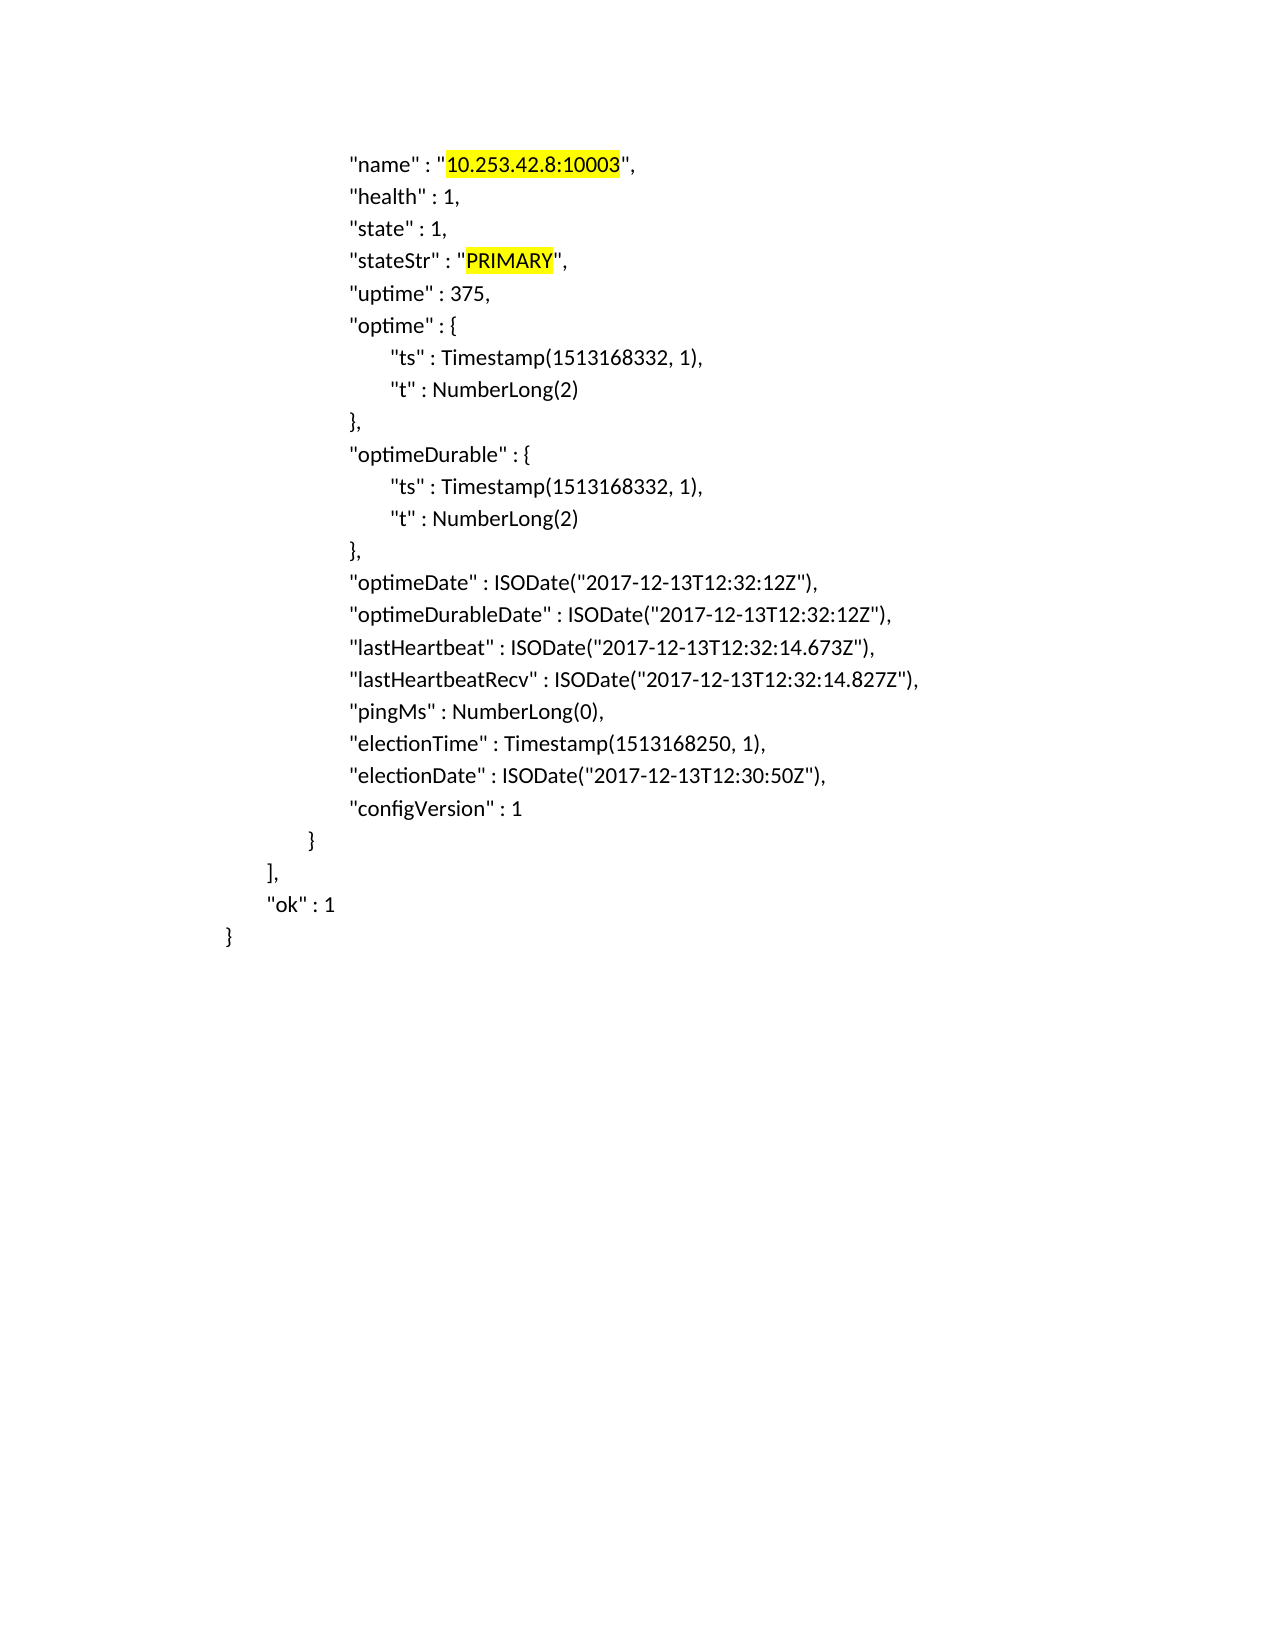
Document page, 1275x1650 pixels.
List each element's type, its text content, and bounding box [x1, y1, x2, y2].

list } [225, 826, 1125, 854]
list "ts" : Timestamp(1513168332, 1), [225, 343, 1125, 371]
list "t" : NumberLong(2) [225, 375, 1125, 403]
list "ts" : Timestamp(1513168332, 1), [225, 472, 1125, 500]
list "name" : "10.253.42.8:10003", [620, 150, 1125, 178]
list "configVersion" : 1 [225, 794, 1125, 822]
list }, [225, 407, 1125, 436]
list "electionTime" : Timestamp(1513168250, 1), [225, 729, 1125, 757]
list } [225, 922, 1125, 951]
list }, [225, 536, 1125, 564]
list "lastHeartbeatRecv" : ISODate("2017-12-13T12:32:14.827Z"), [225, 665, 1125, 693]
list "uptime" : 375, [225, 279, 1125, 307]
list "name" : "10.253.42.8:10003", [225, 150, 446, 178]
list "optimeDate" : ISODate("2017-12-13T12:32:12Z"), [225, 568, 1125, 596]
list "lastHeartbeat" : ISODate("2017-12-13T12:32:14.673Z"), [225, 633, 1125, 661]
list "optime" : { [225, 311, 1125, 339]
list ], [225, 858, 1125, 886]
list "optimeDurableDate" : ISODate("2017-12-13T12:32:12Z"), [225, 601, 1125, 629]
list "stateStr" : "PRIMARY", [553, 247, 1125, 274]
list "optimeDurable" : { [225, 440, 1125, 468]
list "t" : NumberLong(2) [225, 504, 1125, 532]
list "electionDate" : ISODate("2017-12-13T12:30:50Z"), [225, 762, 1125, 789]
list "ok" : 1 [225, 890, 1125, 918]
list "pingMs" : NumberLong(0), [225, 697, 1125, 725]
list "health" : 1, [225, 182, 1125, 210]
list "stateStr" : "PRIMARY", [225, 247, 466, 274]
list "state" : 1, [225, 214, 1125, 242]
